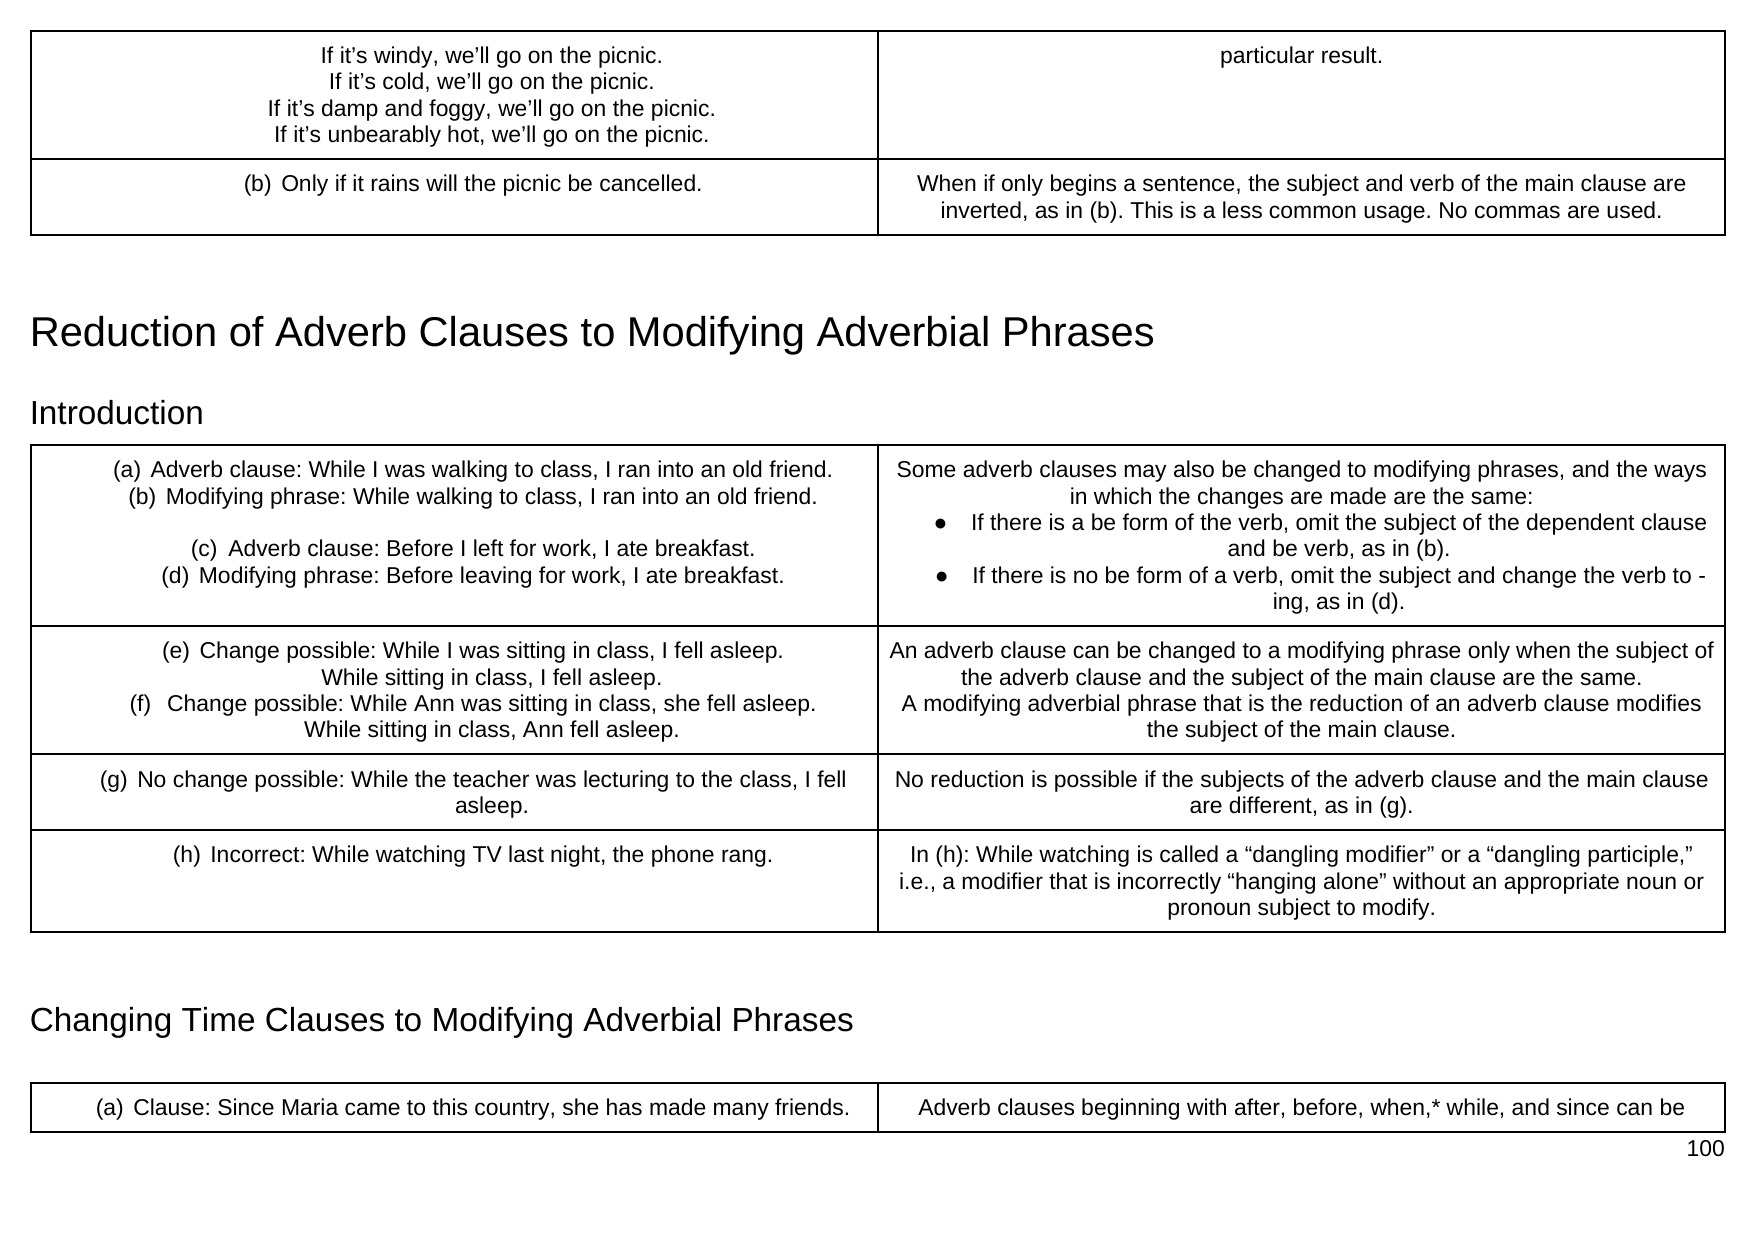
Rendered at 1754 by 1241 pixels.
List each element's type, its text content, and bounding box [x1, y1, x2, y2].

table_header Adverb clause: While I was walking to class, I ran into an old friend. Modifying phrase: While walking to class, I ran into an old friend. Adverb clause: Before I left for work, I ate breakfast. Modifying phrase: Before leaving for work, I ate breakfast. [32, 446, 877, 625]
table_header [32, 1084, 877, 1131]
table_cell Change possible: While I was sitting in class, I fell asleep. While sitting in class, I fell asleep. Change possible: While Ann was sitting in class, she fell asleep. While sitting in class, Ann fell asleep. [32, 627, 877, 753]
subtitle Reduction of Adverb Clauses to Modifying Adverbial Phrases [29, 307, 1724, 355]
table_cell No change possible: While the teacher was lecturing to the class, I fell asleep. [32, 755, 877, 829]
subtitle Changing Time Clauses to Modifying Adverbial Phrases [29, 1001, 1724, 1039]
table_cell An adverb clause can be changed to a modifying phrase only when the subject of the adverb clause and the subject of the main clause are the same. A modifying adverbial phrase that is the reduction of an adverb clause modifies the subject of the main clause. [879, 627, 1724, 753]
table_header Some adverb clauses may also be changed to modifying phrases, and the ways in which the changes are made are the same: If there is a be form of the verb, omit the subject of the dependent clause and be verb, as in (b). If there is no be form of a verb, omit the subject and change the verb to -ing, as in (d). [879, 446, 1724, 625]
table_cell Only if it rains will the picnic be cancelled. [32, 160, 877, 233]
subtitle Introduction [29, 393, 1724, 431]
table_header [32, 32, 877, 158]
table_cell When if only begins a sentence, the subject and verb of the main clause are inverted, as in (b). This is a less common usage. No commas are used. [879, 160, 1724, 233]
table_cell Incorrect: While watching TV last night, the phone rang. [32, 831, 877, 931]
table_cell No reduction is possible if the subjects of the adverb clause and the main clause are different, as in (g). [879, 755, 1724, 829]
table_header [879, 32, 1724, 158]
table_cell In (h): While watching is called a “dangling modifier” or a “dangling participle,” i.e., a modifier that is incorrectly “hanging alone” without an appropriate noun or pronoun subject to modify. [879, 831, 1724, 931]
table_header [879, 1084, 1724, 1131]
